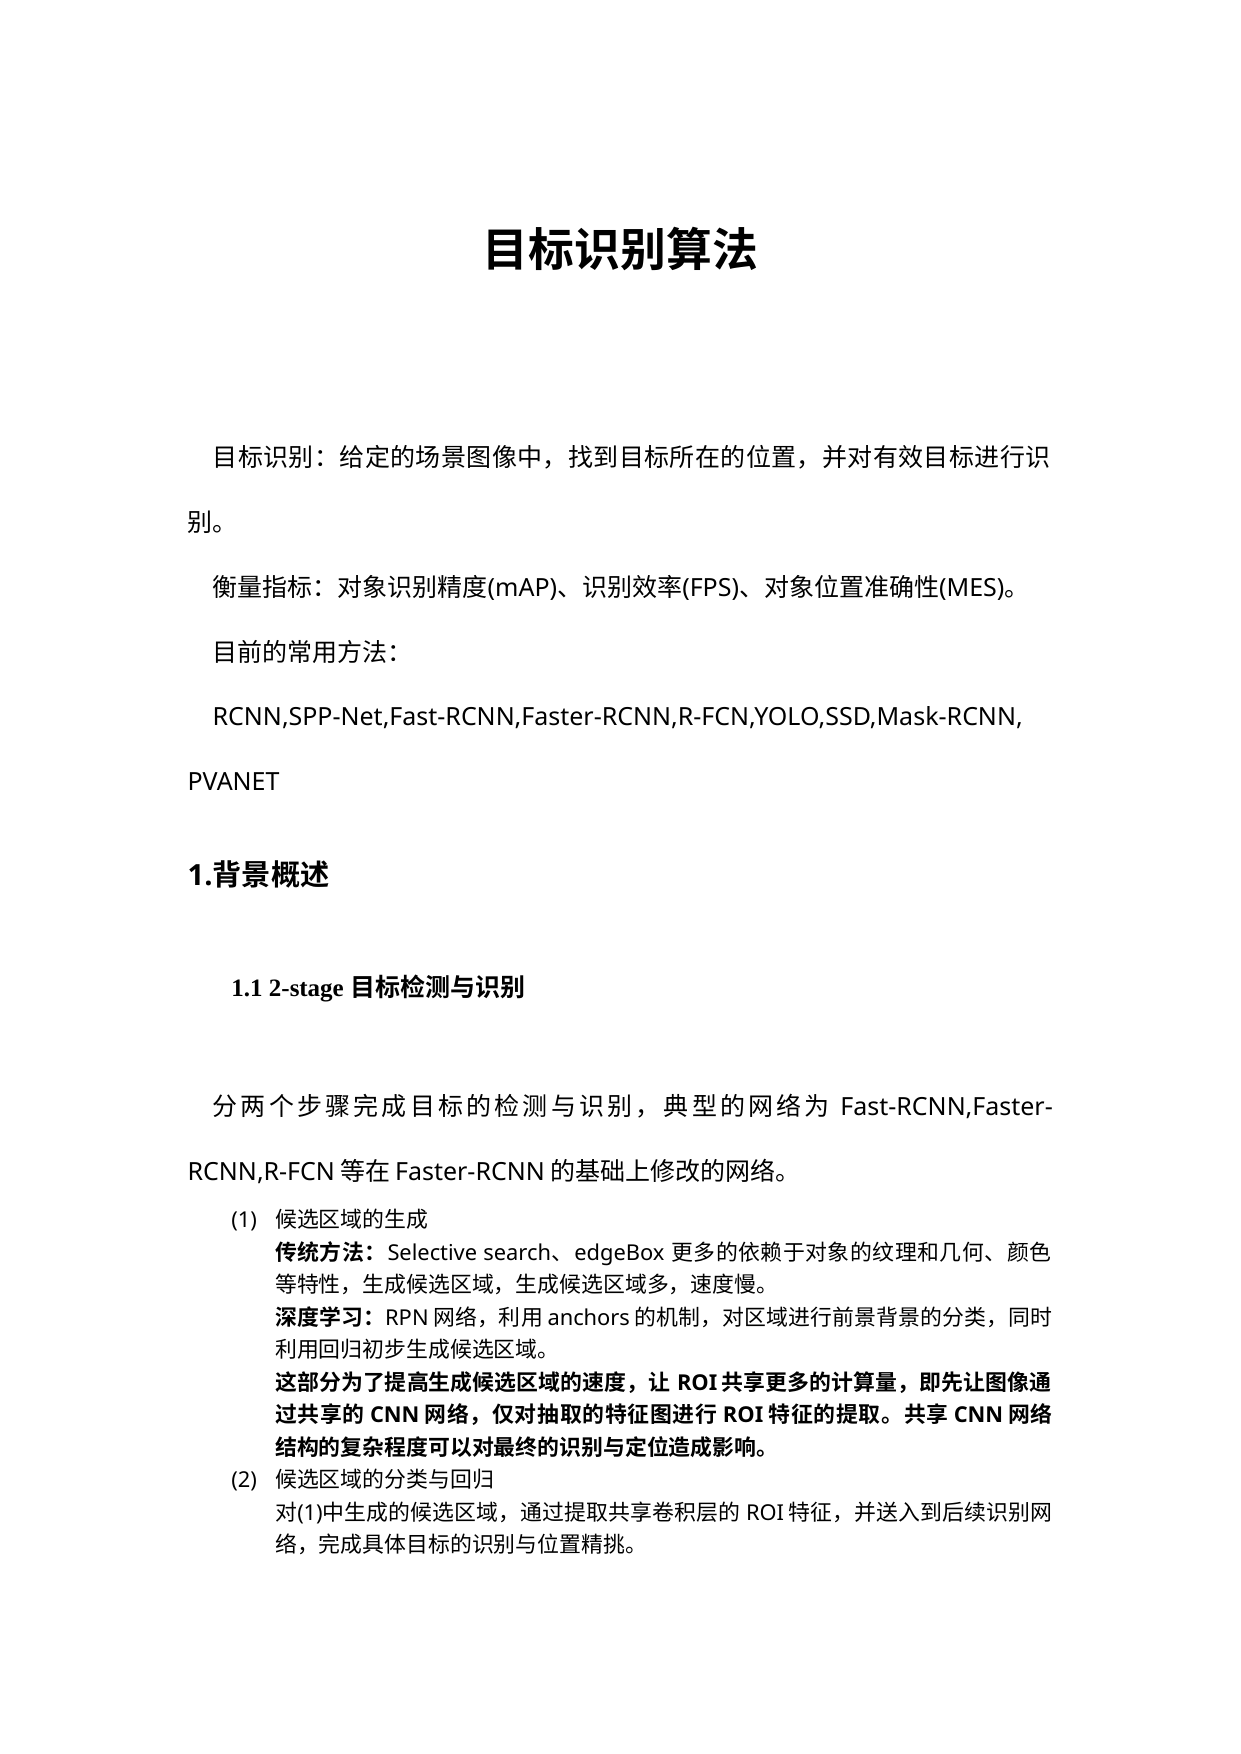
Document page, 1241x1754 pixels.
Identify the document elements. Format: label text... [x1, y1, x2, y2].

list 候选区域的分类与回归 [231, 1462, 1053, 1494]
text 目前的常用方法： [187, 618, 1053, 683]
list 这部分为了提高生成候选区域的速度，让ROI共享更多的计算量，即先让图像通过共享的CNN网络，仅对抽取的特征图进行ROI特征的提取。共享CNN网络结构的复杂程度可以对最终的识别与定位造成影响。 [275, 1364, 1053, 1462]
text RCNN,SPP-Net,Fast-RCNN,Faster-RCNN,R-FCN,YOLO,SSD,Mask-RCNN, PVANET [187, 683, 1053, 813]
text 衡量指标：对象识别精度(mAP)、识别效率(FPS)、对象位置准确性(MES)。 [187, 553, 1053, 618]
text 目标识别：给定的场景图像中，找到目标所在的位置，并对有效目标进行识别。 [187, 423, 1053, 553]
list 传统方法：Selective search、edgeBox 更多的依赖于对象的纹理和几何、颜色等特性，生成候选区域，生成候选区域多，速度慢。 [275, 1234, 1053, 1299]
text 对(1)中生成的候选区域，通过提取共享卷积层的ROI特征，并送入到后续识别网络，完成具体目标的识别与位置精挑。 [275, 1494, 1053, 1559]
list 候选区域的生成 [231, 1202, 1053, 1234]
subtitle 1.1 2-stage 目标检测与识别 [231, 953, 1031, 1018]
subtitle 目标识别算法 [187, 197, 1053, 295]
text 分两个步骤完成目标的检测与识别，典型的网络为Fast-RCNN,Faster-RCNN,R-FCN等在Faster-RCNN的基础上修改的网络。 [187, 1072, 1053, 1202]
list 深度学习：RPN网络，利用anchors的机制，对区域进行前景背景的分类，同时利用回归初步生成候选区域。 [275, 1299, 1053, 1364]
subtitle 1.背景概述 [187, 840, 1053, 905]
